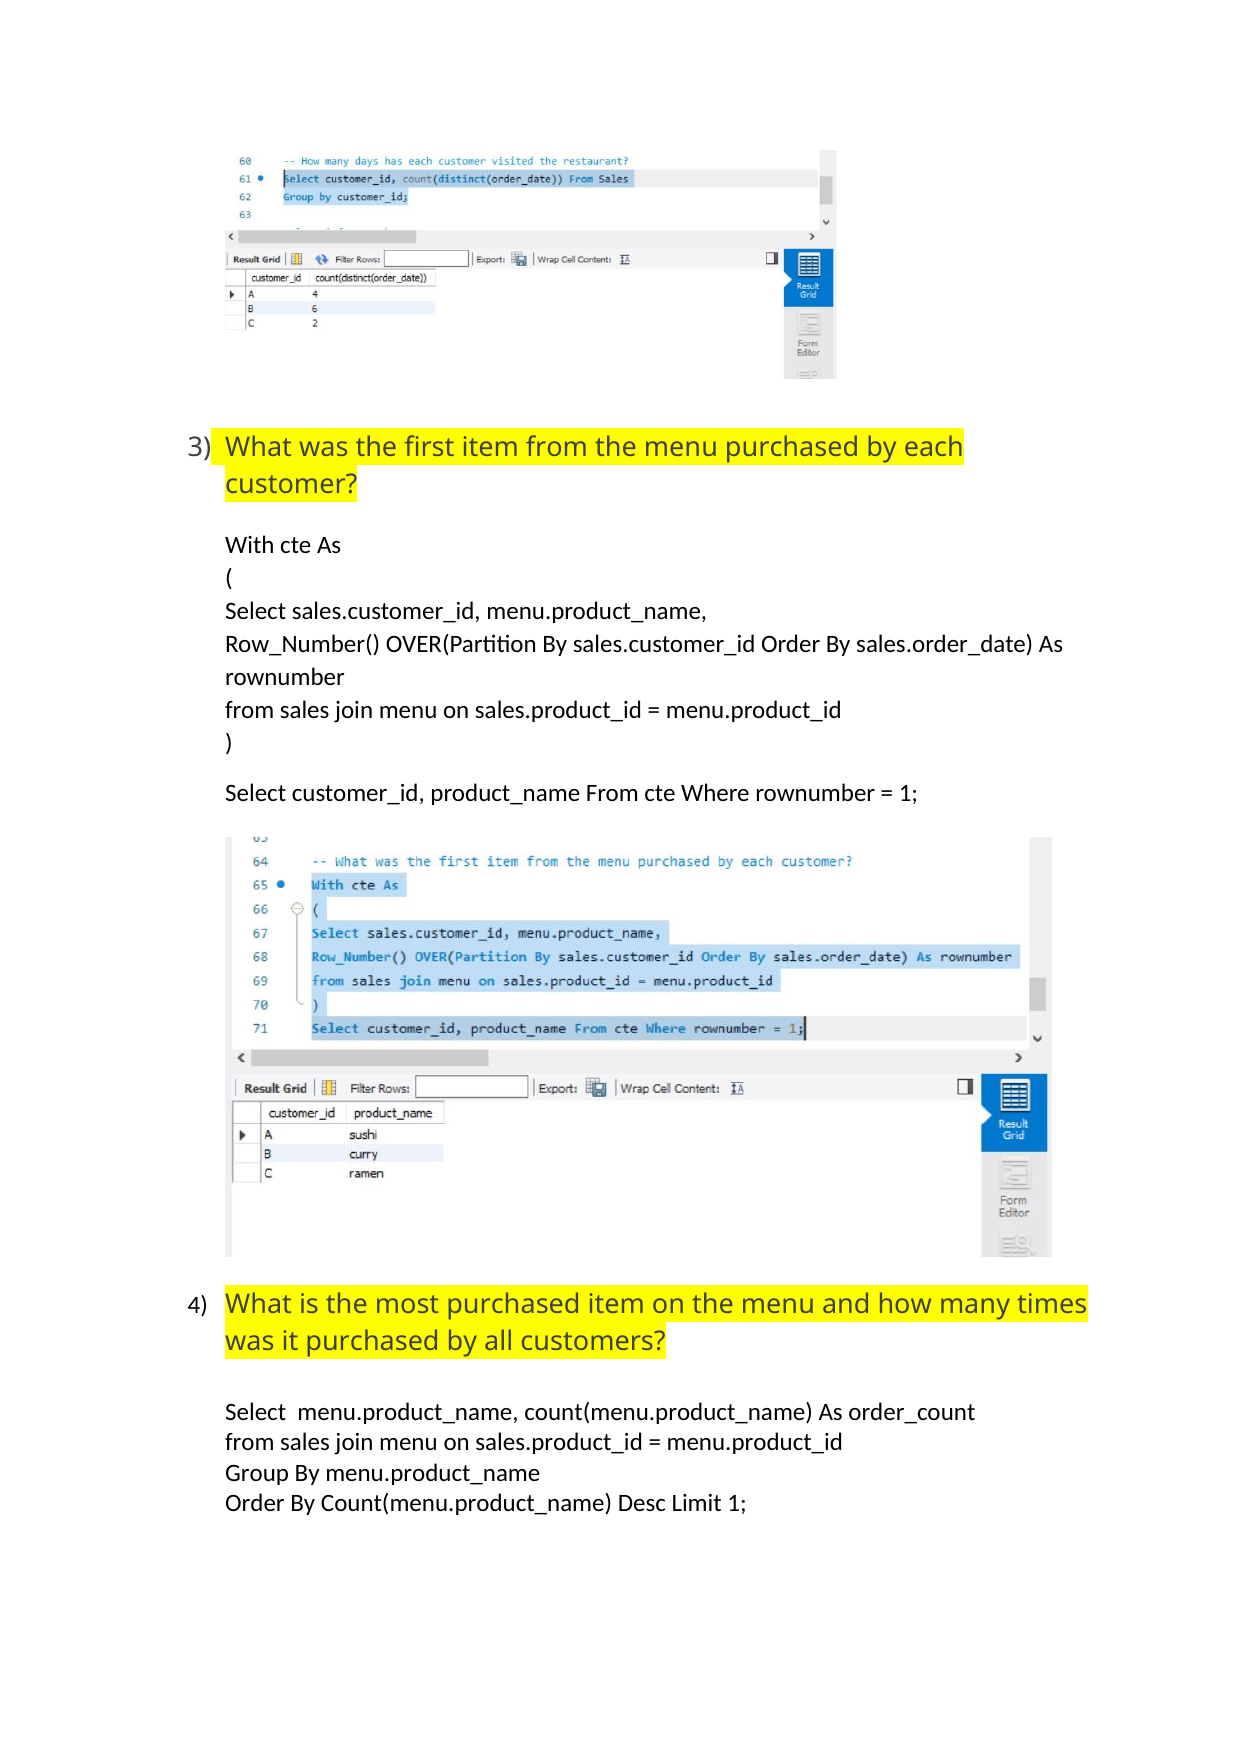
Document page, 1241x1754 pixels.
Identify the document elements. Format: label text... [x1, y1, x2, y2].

list What was the first item from the menu purchased by each customer? [187, 428, 1090, 529]
list ) [225, 727, 1090, 758]
list Row_Number() OVER(Partition By sales.customer_id Order By sales.order_date) As rownumber [225, 628, 1090, 692]
list Select sales.customer_id, menu.product_name, [225, 595, 1090, 626]
list With cte As [225, 529, 1090, 560]
list What is the most purchased item on the menu and how many times was it purchased by all customers? Select menu.product_name, count(menu.product_name) As order_count [187, 1285, 1090, 1426]
list ( [225, 562, 1090, 593]
text Order By Count(menu.product_name) Desc Limit 1; [225, 1487, 1090, 1583]
picture [225, 837, 1062, 1257]
list from sales join menu on sales.product_id = menu.product_id [225, 694, 1090, 725]
picture [225, 150, 840, 379]
text Group By menu.product_name [225, 1457, 1090, 1487]
text from sales join menu on sales.product_id = menu.product_id [225, 1426, 1090, 1457]
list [187, 150, 1090, 409]
